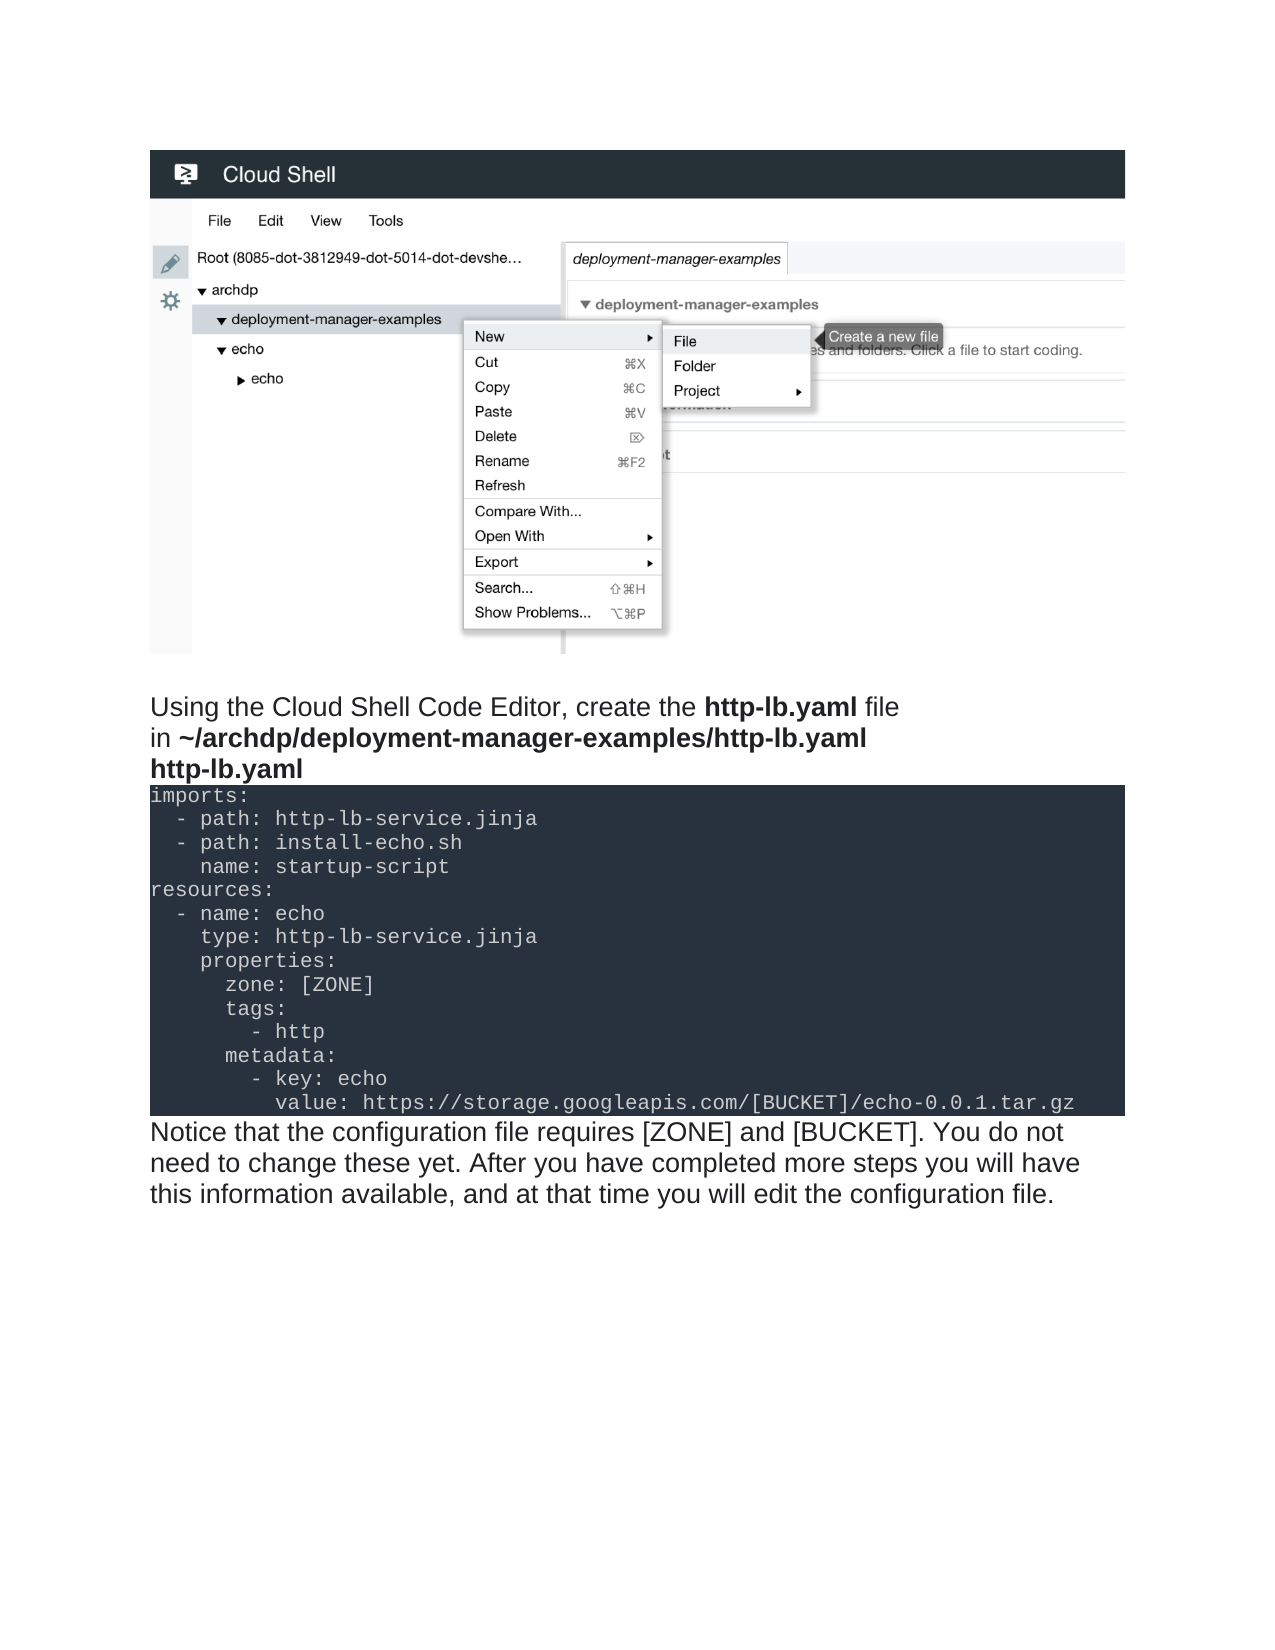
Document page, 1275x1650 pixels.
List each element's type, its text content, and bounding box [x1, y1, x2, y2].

text resources: [150, 879, 1125, 903]
text - name: echo [150, 903, 1125, 927]
text - path: http-lb-service.jinja [150, 808, 1125, 832]
text - path: install-echo.sh [150, 832, 1125, 856]
text name: startup-script [150, 856, 1125, 879]
picture [150, 150, 1125, 654]
text properties: [150, 950, 1125, 974]
text - http [150, 1021, 1125, 1045]
text metadata: [150, 1045, 1125, 1068]
text type: http-lb-service.jinja [150, 927, 1125, 950]
text Notice that the configuration file requires [ZONE] and [BUCKET]. You do not need to change these yet. After you have completed more steps you will have this information available, and at that time you will edit the configuration file. [150, 1116, 1125, 1209]
text zone: [ZONE] [150, 974, 1125, 997]
text Using the Cloud Shell Code Editor, create the http-lb.yaml file in ~/archdp/deployment-manager-examples/http-lb.yaml [150, 691, 1125, 753]
text value: https://storage.googleapis.com/[BUCKET]/echo-0.0.1.tar.gz [150, 1092, 1125, 1116]
text imports: [150, 785, 1125, 808]
text http-lb.yaml [150, 753, 1125, 785]
text - key: echo [150, 1068, 1125, 1092]
text tags: [150, 997, 1125, 1021]
